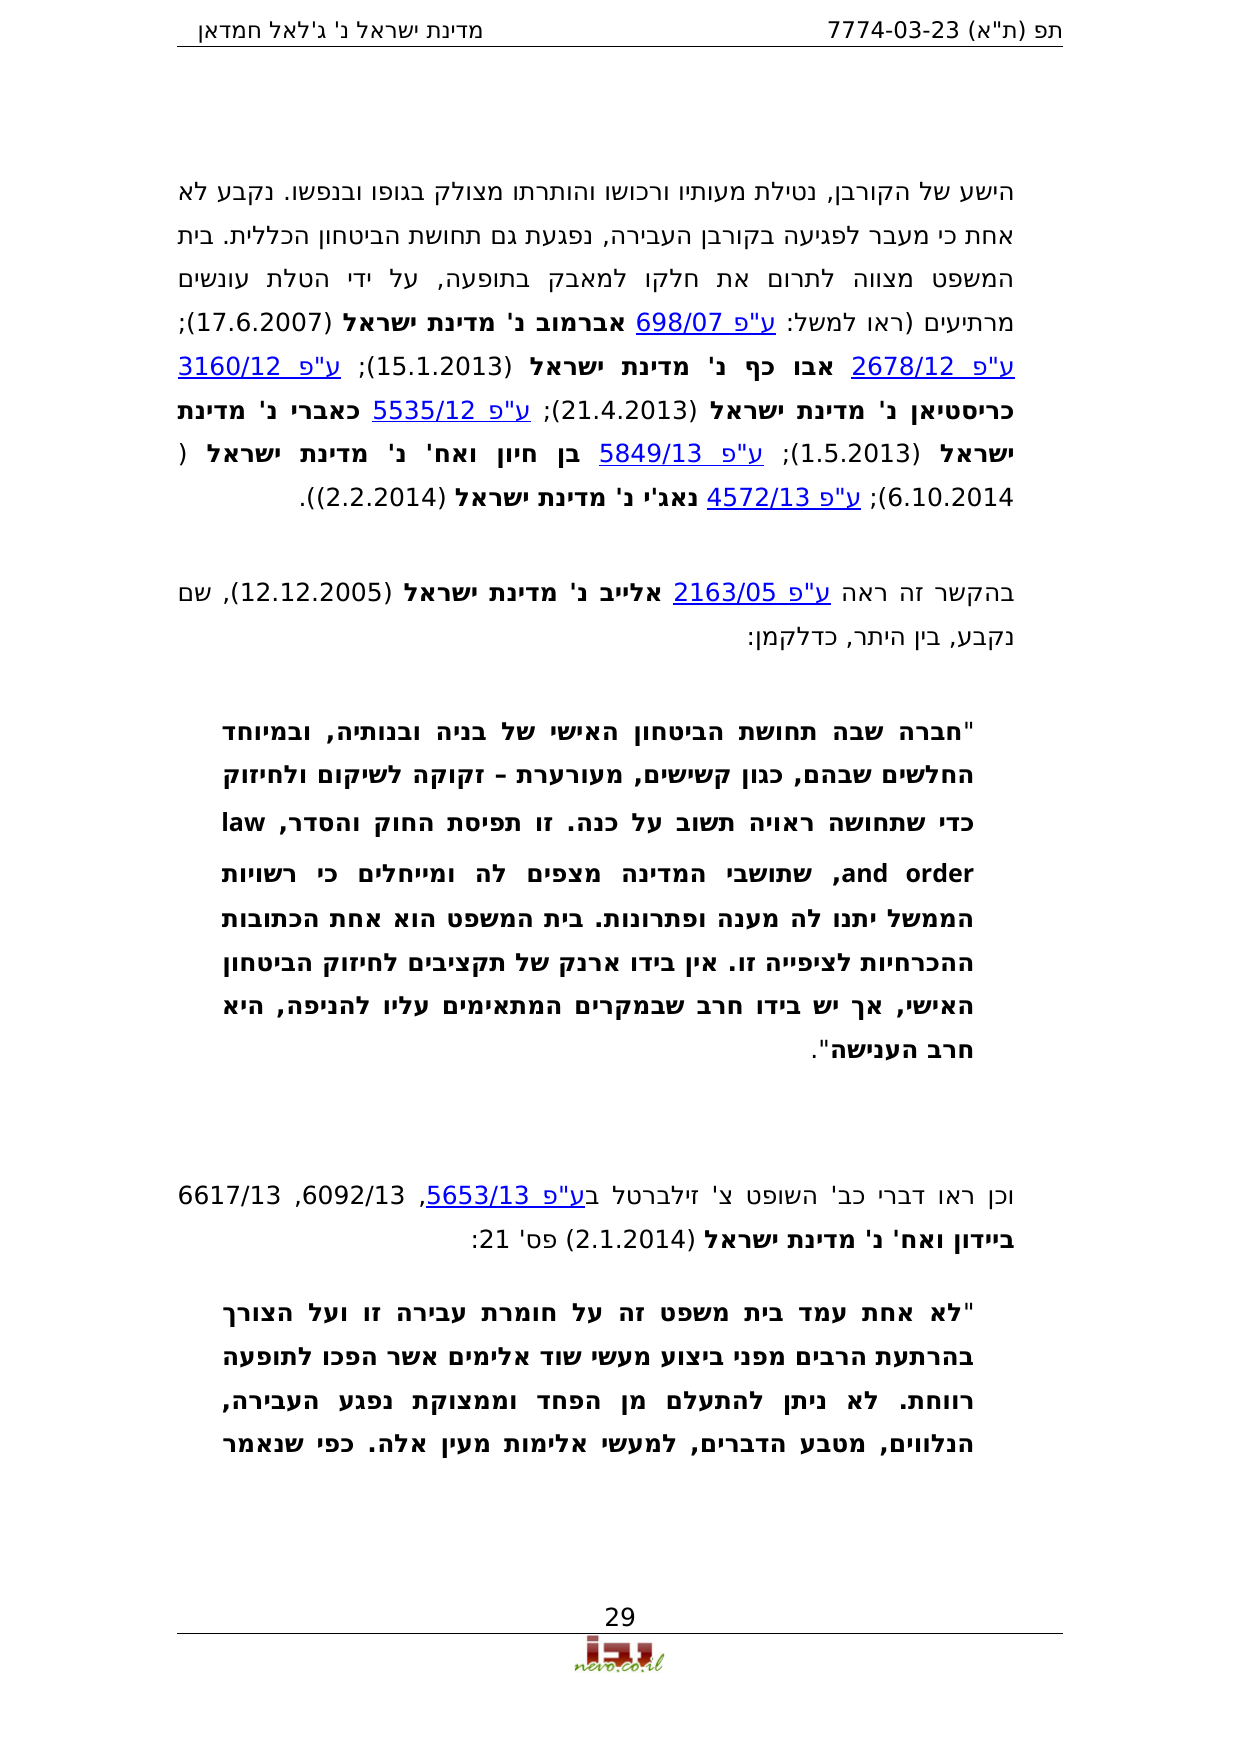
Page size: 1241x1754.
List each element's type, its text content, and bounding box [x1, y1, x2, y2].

text "חברה שבה תחושת הביטחון האישי של בניה ובנותיה, ובמיוחד החלשים שבהם, כגון קשישים, מעורערת – זקוקה לשיקום ולחיזוק כדי שתחושה ראויה תשוב על כנה. זו תפיסת החוק והסדר, law and order, שתושבי המדינה מצפים לה ומייחלים כי רשויות הממשל יתנו לה מענה ופתרונות. בית המשפט הוא אחת הכתובות ההכרחיות לציפייה זו. אין בידו ארנק של תקציבים לחיזוק הביטחון האישי, אך יש בידו חרב שבמקרים המתאימים עליו להניפה, היא חרב הענישה". [222, 717, 974, 1064]
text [177, 177, 1063, 513]
text וכן ראו דברי כב' השופט צ' זילברטל בע"פ 5653/13, 6092/13, 6617/13 ביידון ואח' נ' מדינת ישראל (2.1.2014) פס' 21: [177, 1181, 1063, 1254]
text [222, 1298, 974, 1459]
picture [574, 1635, 666, 1673]
text בהקשר זה ראה ע"פ 2163/05 אלייב נ' מדינת ישראל (12.12.2005), שם נקבע, בין היתר, כדלקמן: [177, 578, 1063, 651]
